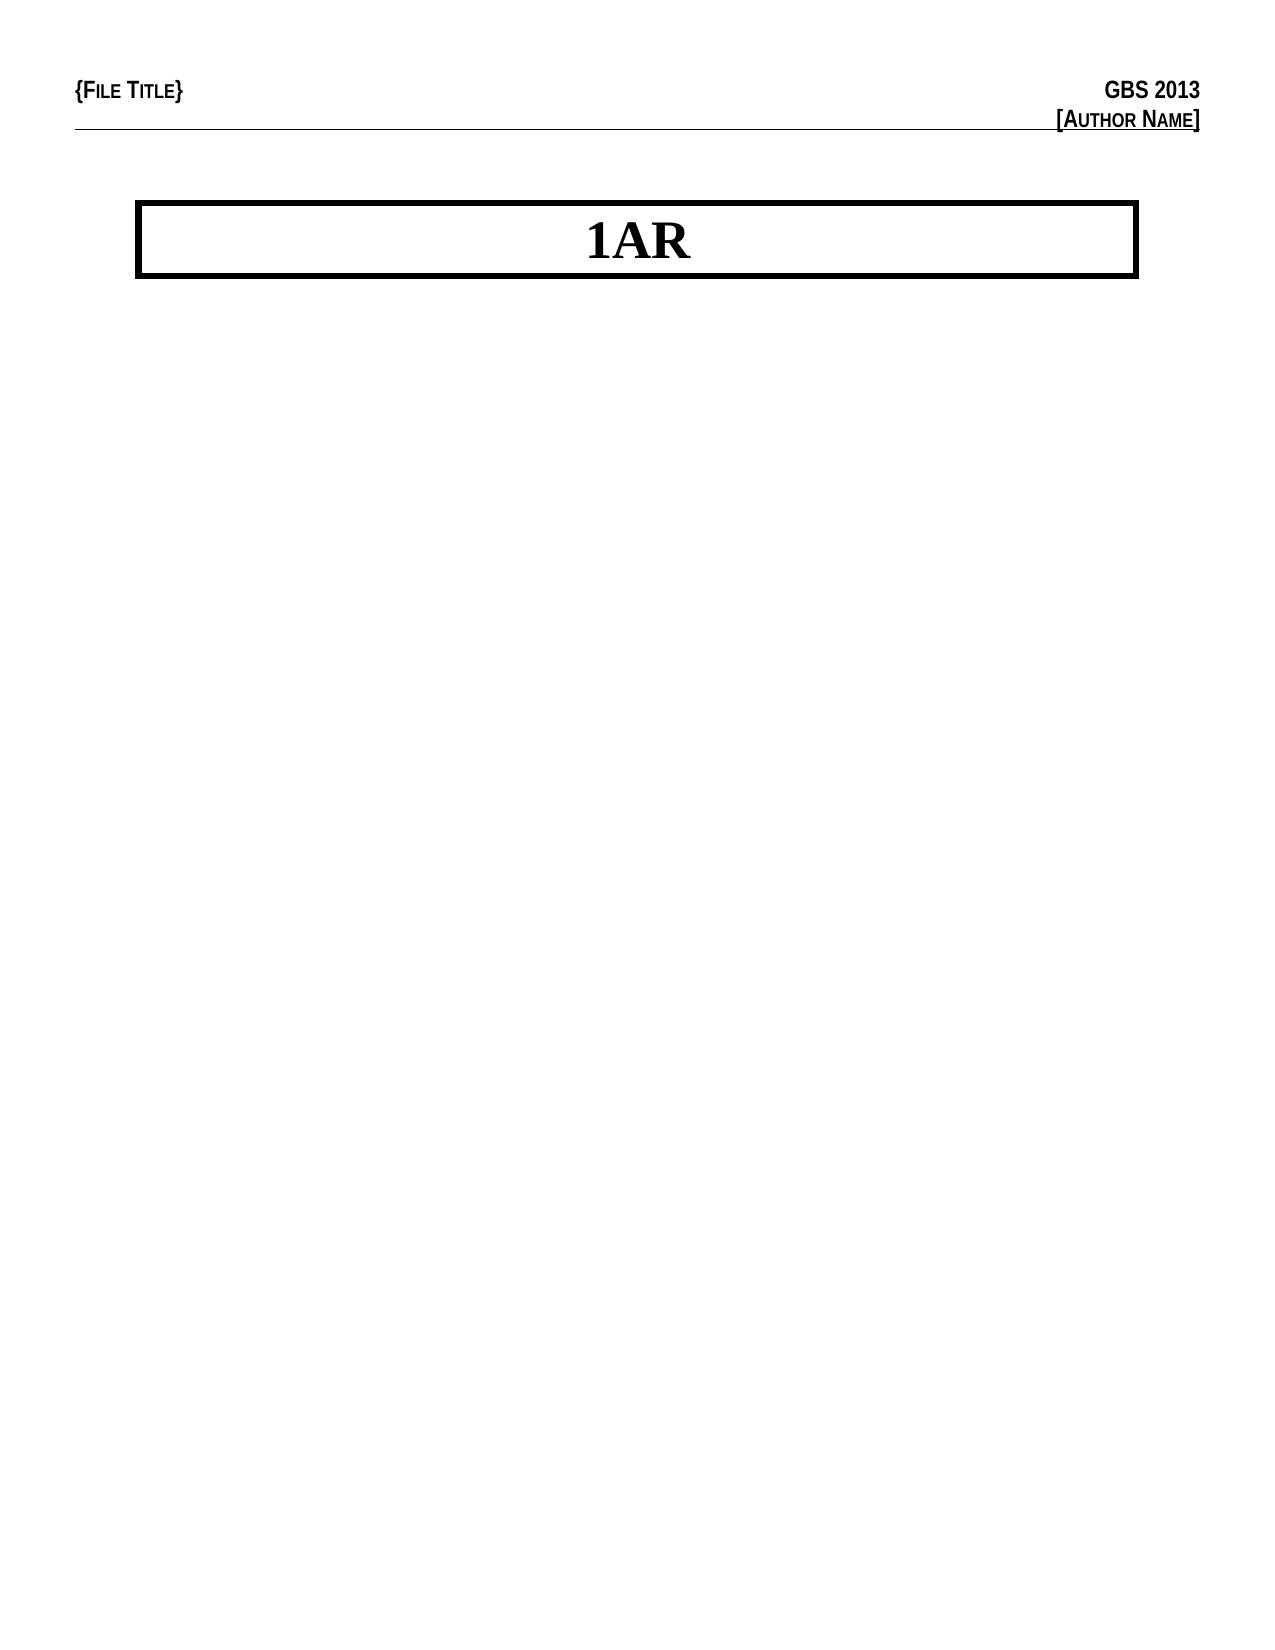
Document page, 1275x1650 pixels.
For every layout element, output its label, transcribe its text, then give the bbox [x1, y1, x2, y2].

subtitle 1AR [142, 206, 1133, 273]
